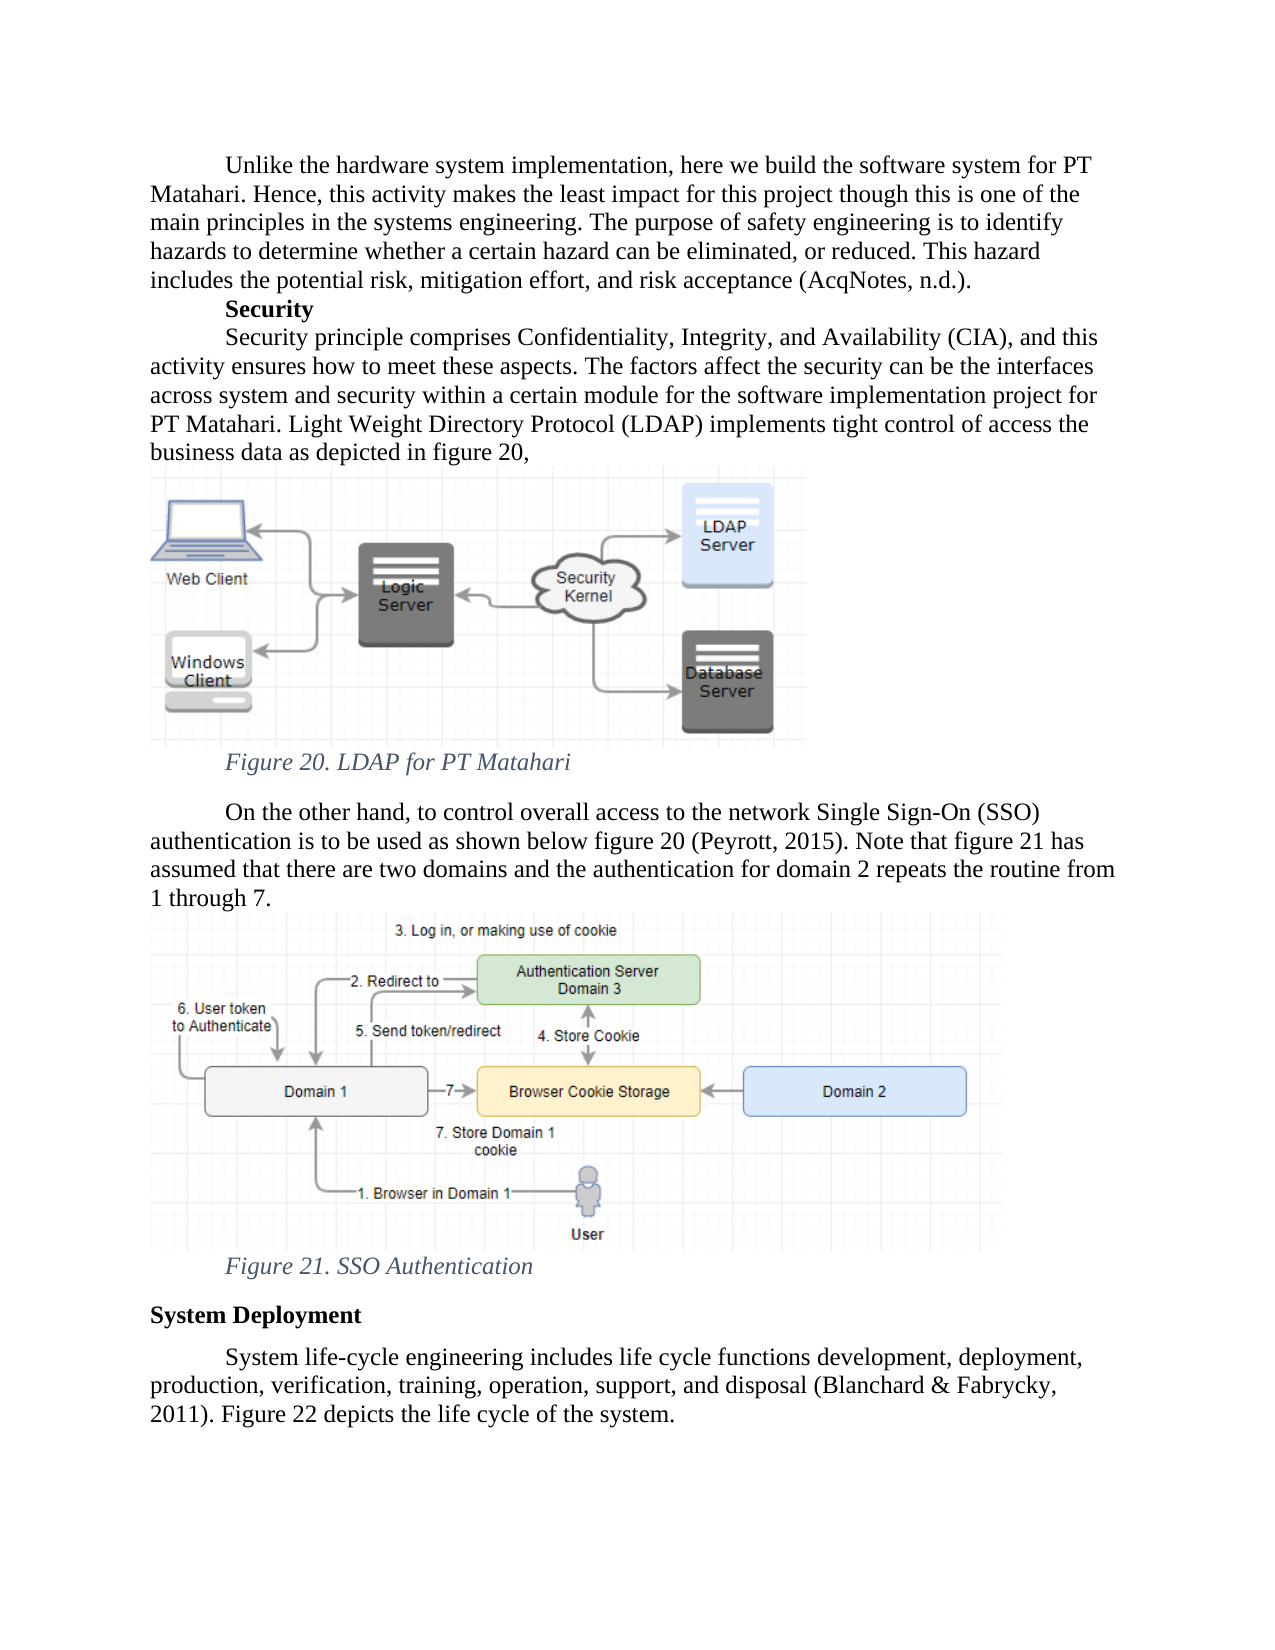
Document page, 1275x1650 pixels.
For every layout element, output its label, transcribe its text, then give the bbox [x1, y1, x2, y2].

text Security principle comprises Confidentiality, Integrity, and Availability (CIA), and this activity ensures how to meet these aspects. The factors affect the security can be the interfaces across system and security within a certain module for the software implementation project for PT Matahari. Light Weight Directory Protocol (LDAP) implements tight control of access the business data as depicted in figure 20, [150, 322, 1125, 466]
subtitle Security [150, 294, 1125, 322]
text System life-cycle engineering includes life cycle functions development, deployment, production, verification, training, operation, support, and disposal (Blanchard & Fabrycky, 2011). Figure 22 depicts the life cycle of the system. [150, 1342, 1125, 1428]
text Figure 21. SSO Authentication [150, 1251, 1125, 1280]
picture [150, 466, 808, 748]
text Unlike the hardware system implementation, here we build the software system for PT Matahari. Hence, this activity makes the least impact for this project though this is one of the main principles in the systems engineering. The purpose of safety engineering is to identify hazards to determine whether a certain hazard can be eliminated, or reduced. This hazard includes the potential risk, mitigation effort, and risk acceptance (AcqNotes, n.d.). [150, 150, 1125, 294]
picture [150, 912, 1003, 1251]
text On the other hand, to control overall access to the network Single Sign-On (SSO) authentication is to be used as shown below figure 20 (Peyrott, 2015). Note that figure 21 has assumed that there are two domains and the authentication for domain 2 repeats the routine from 1 through 7. [150, 797, 1125, 912]
subtitle System Deployment [150, 1301, 1125, 1329]
text Figure 20. LDAP for PT Matahari [150, 747, 1125, 776]
